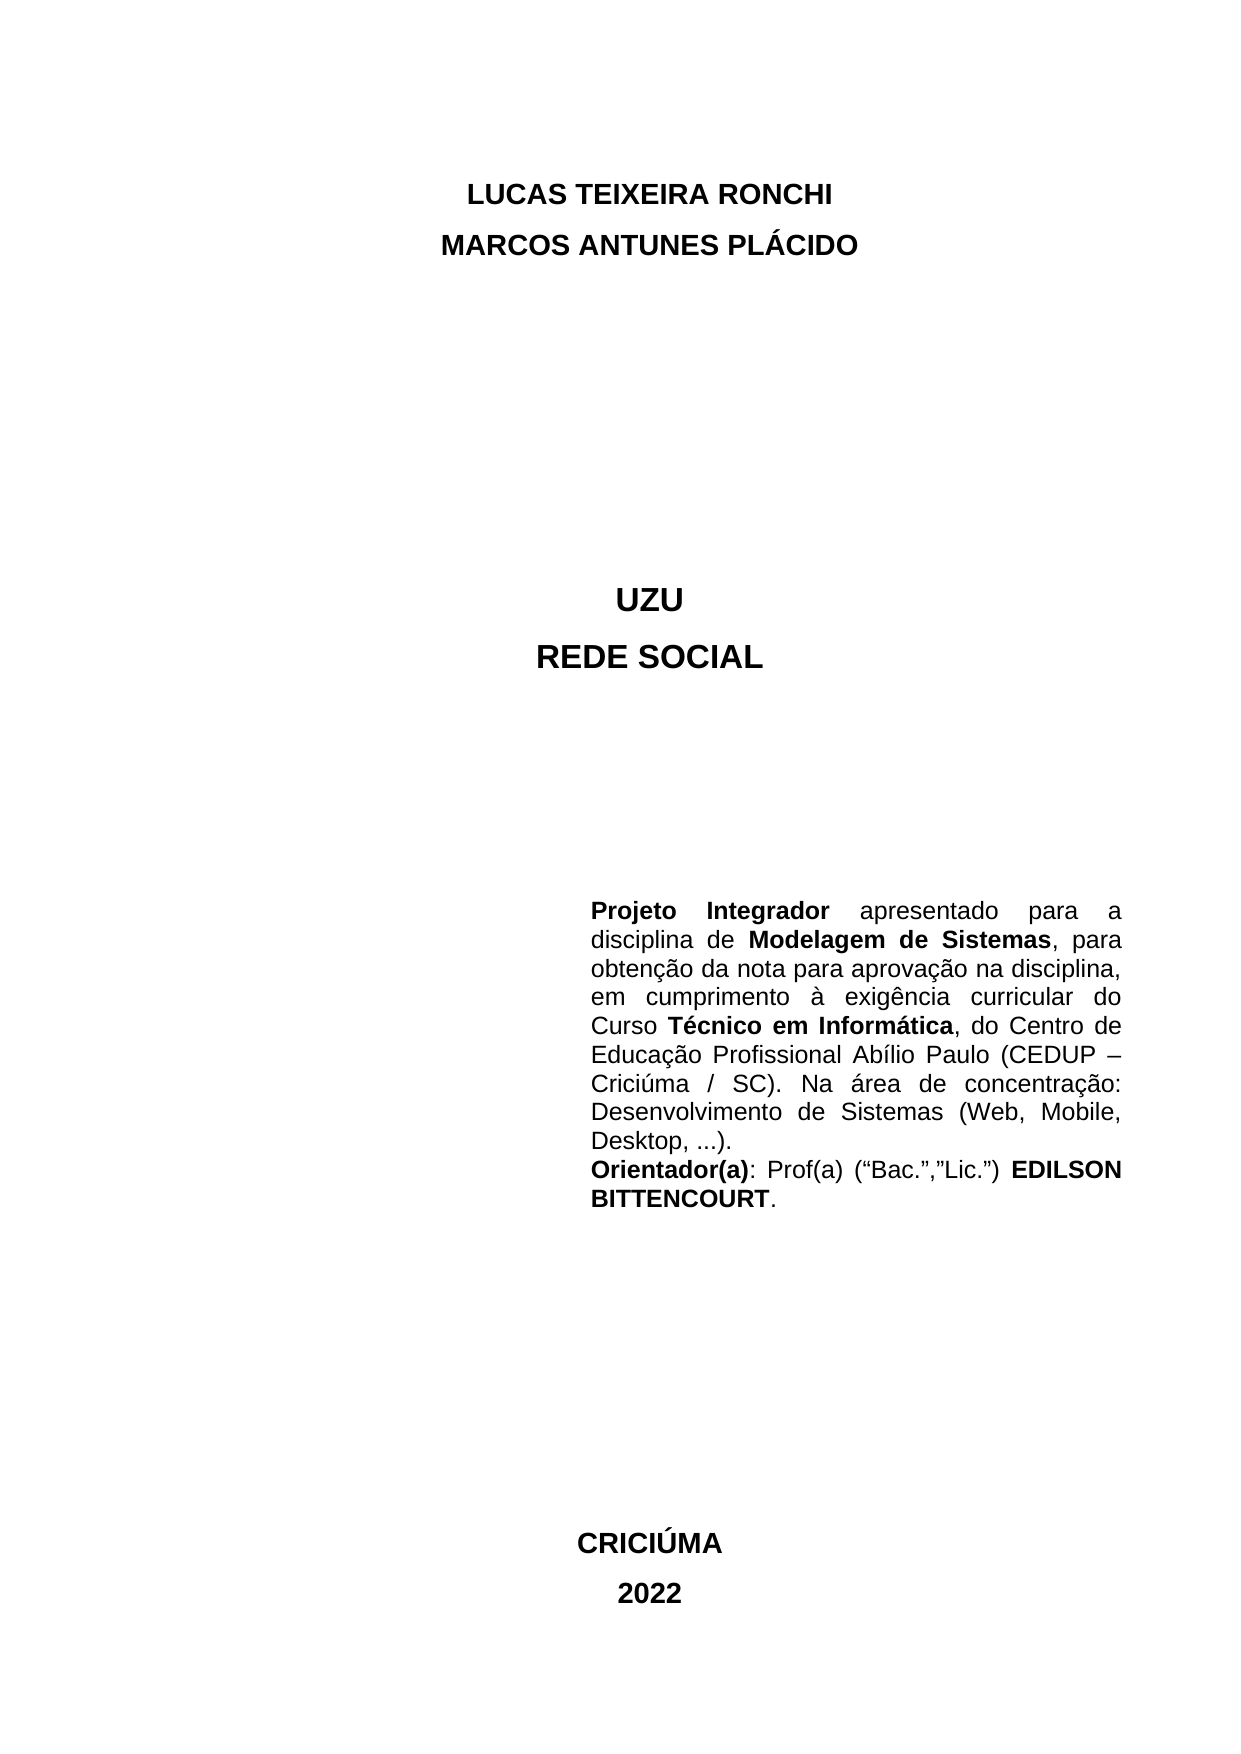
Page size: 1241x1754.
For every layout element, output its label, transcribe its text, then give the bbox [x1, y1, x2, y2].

text 2022 [177, 1577, 1122, 1610]
text MARCOS ANTUNES PLÁCIDO [177, 227, 1122, 261]
text Orientador(a): Prof(a) (“Bac.”,”Lic.”) EDILSON BITTENCOURT. [591, 1155, 1122, 1212]
text REDE SOCIAL [177, 637, 1122, 676]
text UZU [177, 580, 1122, 618]
text LUCAS TEIXEIRA RONCHI [177, 177, 1122, 211]
text CRICIÚMA [177, 1526, 1122, 1560]
text Projeto Integrador apresentado para a disciplina de Modelagem de Sistemas, para obtenção da nota para aprovação na disciplina, em cumprimento à exigência curricular do Curso Técnico em Informática, do Centro de Educação Profissional Abílio Paulo (CEDUP – Criciúma / SC). Na área de concentração: Desenvolvimento de Sistemas (Web, Mobile, Desktop, ...). [591, 896, 1122, 1155]
